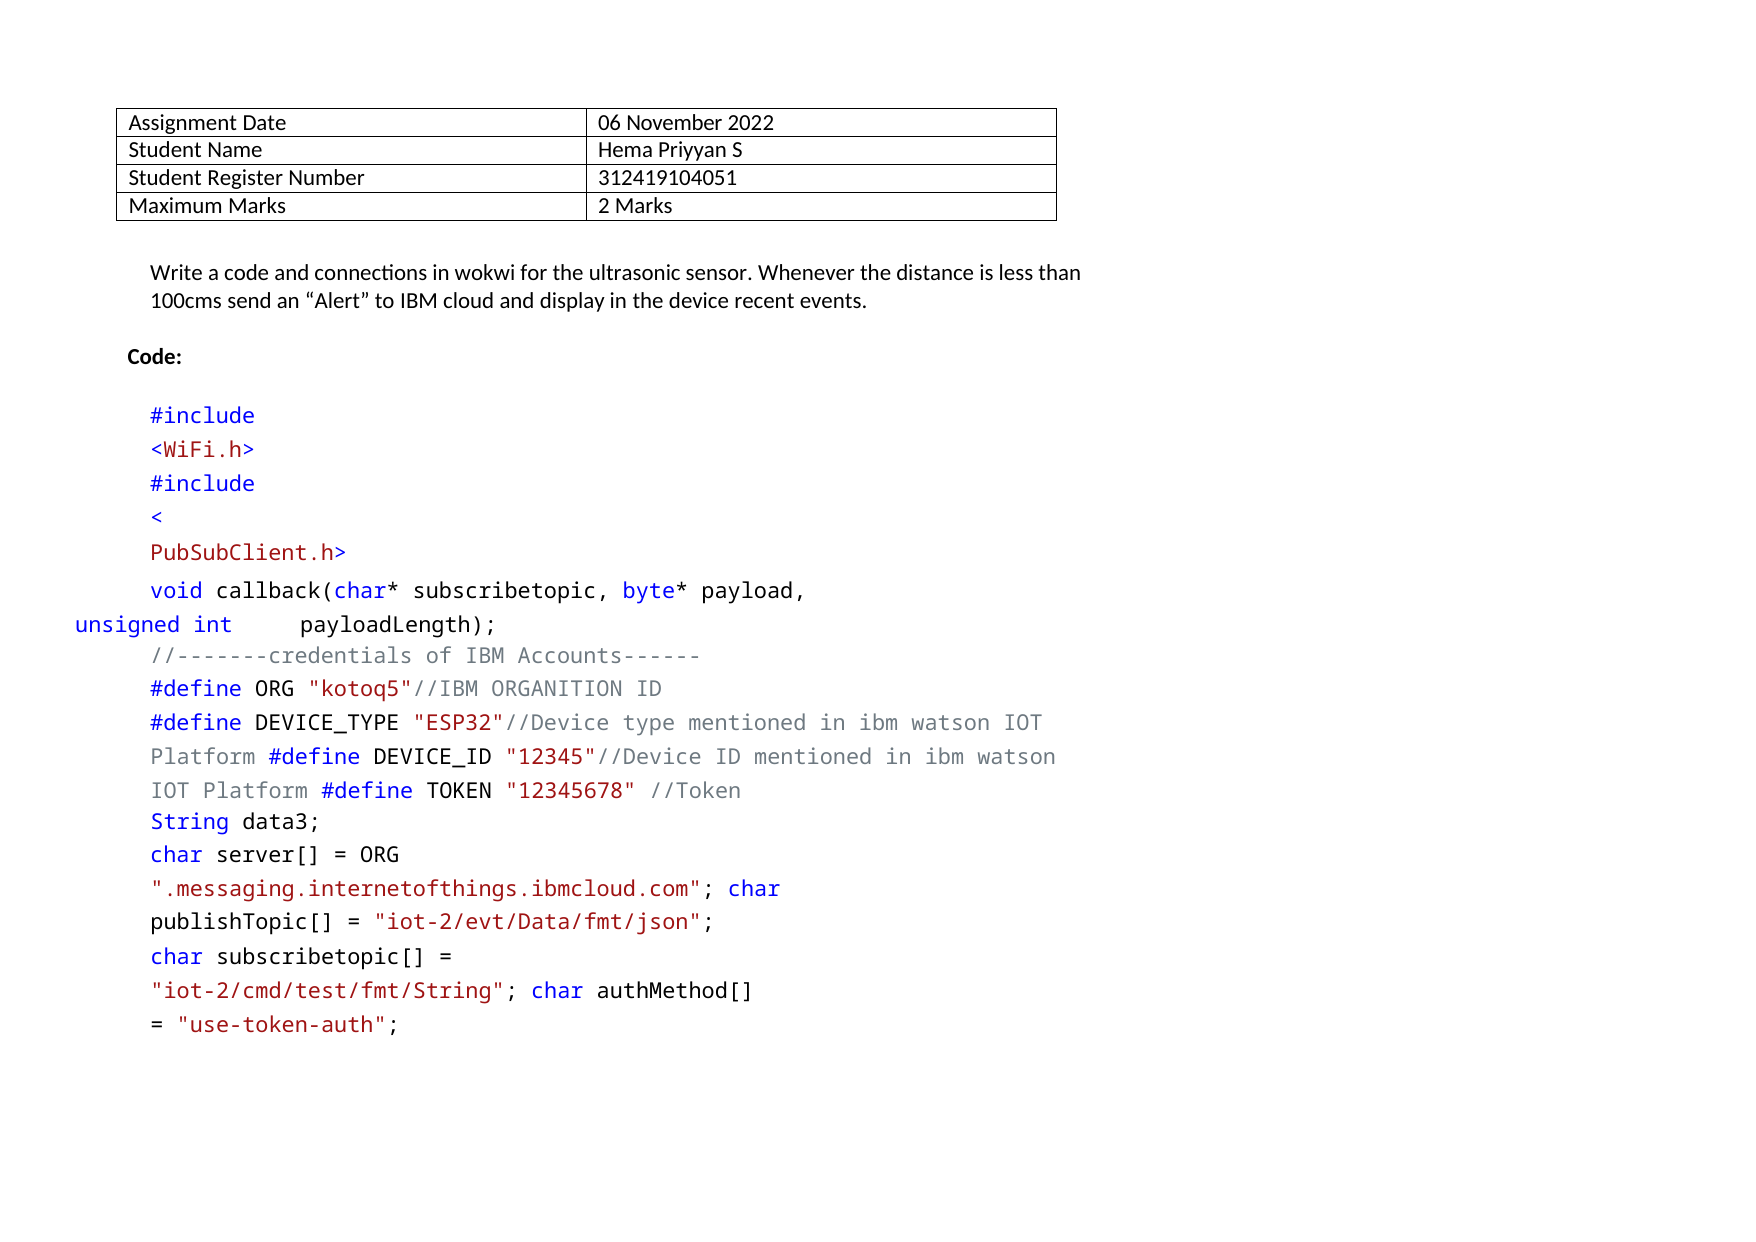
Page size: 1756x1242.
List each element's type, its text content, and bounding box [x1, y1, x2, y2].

text char subscribetopic[] = "iot-2/cmd/test/fmt/String"; char authMethod[] = "use-token-auth"; [150, 941, 778, 1039]
table_cell 2 Marks [587, 193, 1056, 220]
table_cell Student Register Number [117, 165, 586, 192]
text void callback(char* subscribetopic, byte* payload, unsigned int payloadLength); [75, 575, 910, 639]
text Write a code and connections in wokwi for the ultrasonic sensor. Whenever the distance is less than 100cms send an “Alert” to IBM cloud and display in the device recent events. [150, 258, 1085, 314]
text char server[] = ORG ".messaging.internetofthings.ibmcloud.com"; char publishTopic[] = "iot-2/evt/Data/fmt/json"; [150, 839, 910, 936]
table_header Assignment Date [117, 109, 586, 136]
text //-------credentials of IBM Accounts------ [150, 643, 1503, 669]
text #define DEVICE_TYPE "ESP32"//Device type mentioned in ibm watson IOT Platform #define DEVICE_ID "12345"//Device ID mentioned in ibm watson IOT Platform #define TOKEN "12345678" //Token [150, 707, 1078, 805]
table_cell Hema Priyyan S [587, 137, 1056, 164]
text #define ORG "kotoq5"//IBM ORGANITION ID [150, 673, 1503, 702]
table_header 06 November 2022 [587, 109, 1056, 136]
table_cell 312419104051 [587, 165, 1056, 192]
text <PubSubClient.h> [150, 502, 357, 566]
table_cell Maximum Marks [117, 193, 586, 220]
text #include <WiFi.h> #include [150, 400, 357, 498]
subtitle Code: [127, 342, 1503, 370]
text String data3; [150, 809, 1503, 835]
table_cell Student Name [117, 137, 586, 164]
